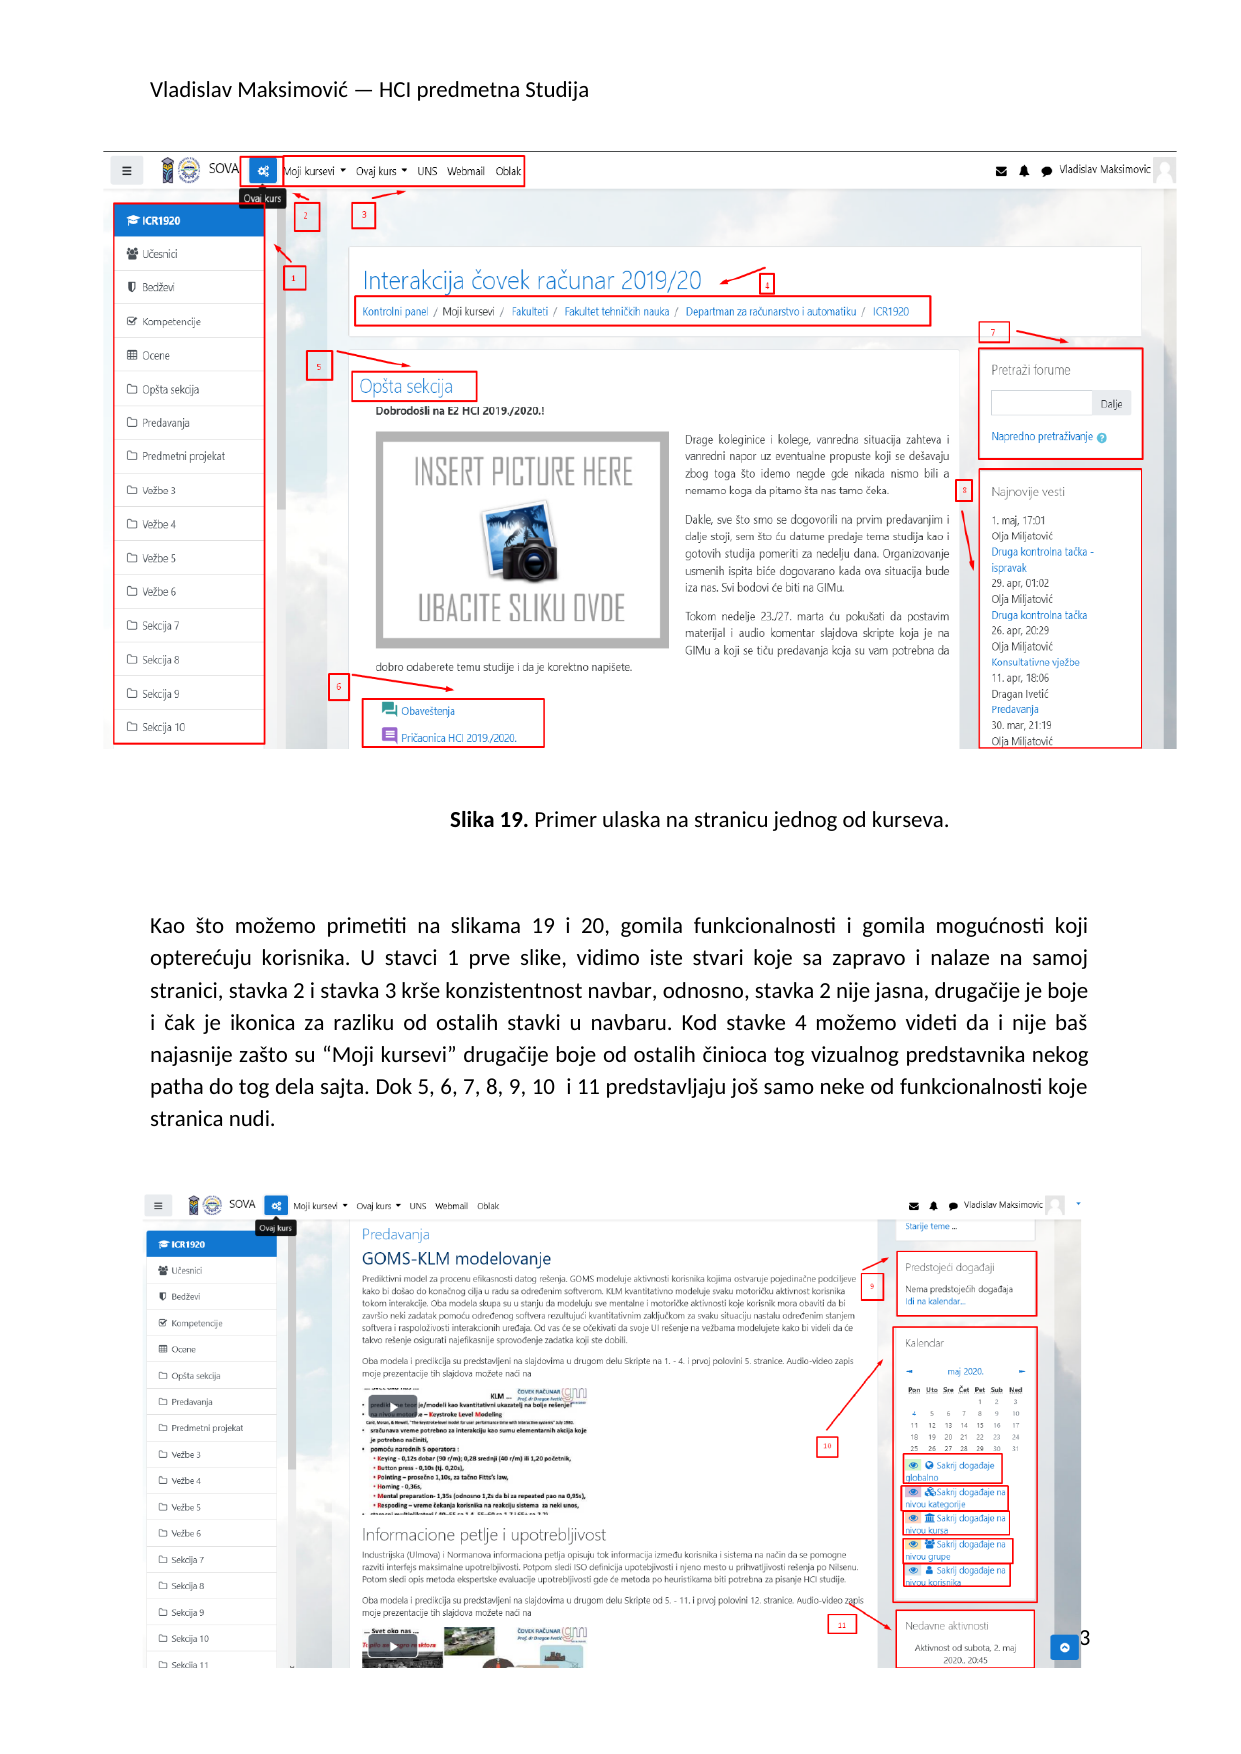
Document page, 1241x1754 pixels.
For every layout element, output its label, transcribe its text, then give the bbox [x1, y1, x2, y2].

picture [103, 151, 1177, 749]
text Slika 19. Primer ulaska na stranicu jednog od kurseva. [375, 805, 1090, 833]
text Kao što možemo primetiti na slikama 19 i 20, gomila funkcionalnosti i gomila mogućnosti koji opterećuju korisnika. U stavci 1 prve slike, vidimo iste stvari koje sa zapravo i nalaze na samoj stranici, stavka 2 i stavka 3 krše konzistentnost navbar, odnosno, stavka 2 nije jasna, drugačije je boje i čak je ikonica za razliku od ostalih stavki u navbaru. Kod stavke 4 možemo videti da i nije baš najasnije zašto su “Moji kursevi” drugačije boje od ostalih činioca tog vizualnog predstavnika nekog patha do tog dela sajta. Dok 5, 6, 7, 8, 9, 10 i 11 predstavljaju još samo neke od funkcionalnosti koje stranica nudi. [150, 911, 1090, 1132]
picture [142, 1191, 1082, 1668]
